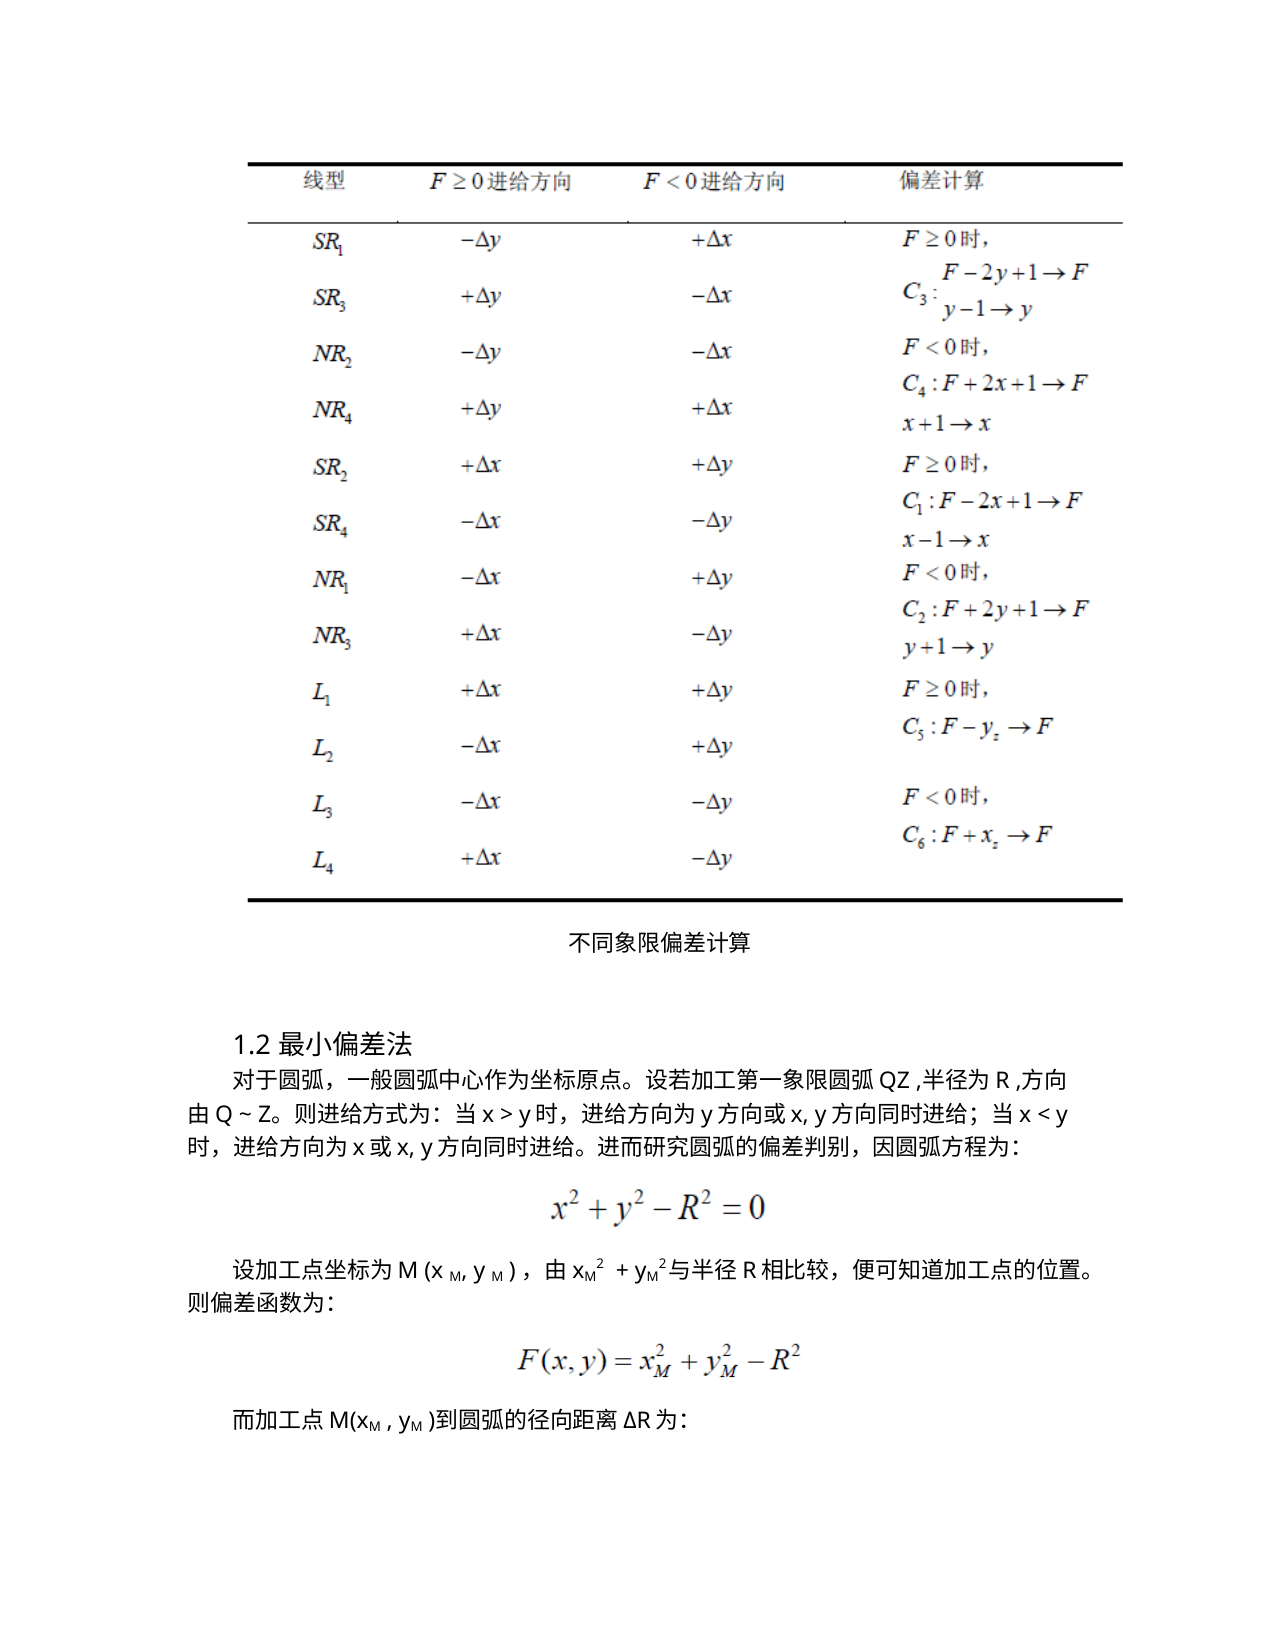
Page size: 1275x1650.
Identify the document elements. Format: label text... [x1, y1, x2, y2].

subtitle 1.2 最小偏差法 [187, 1023, 1087, 1062]
text 设加工点坐标为M (x M, y M ) ，由xM2 + yM2与半径R相比较，便可知道加工点的位置。则偏差函数为： [187, 1252, 1087, 1318]
text 对于圆弧，一般圆弧中心作为坐标原点。设若加工第一象限圆弧QZ ,半径为R ,方向由Q ~ Z。则进给方式为：当x > y时，进给方向为 y方向或x, y方向同时进给；当x < y时，进给方向为x或x, y方向同时进给。进而研究圆弧的偏差判别，因圆弧方程为： [187, 1062, 1087, 1162]
picture [501, 1335, 819, 1386]
picture [232, 150, 1131, 909]
text 不同象限偏差计算 [187, 925, 1087, 958]
text 而加工点M(xM , yM )到圆弧的径向距离ΔR为： [187, 1402, 1087, 1436]
picture [531, 1178, 789, 1236]
